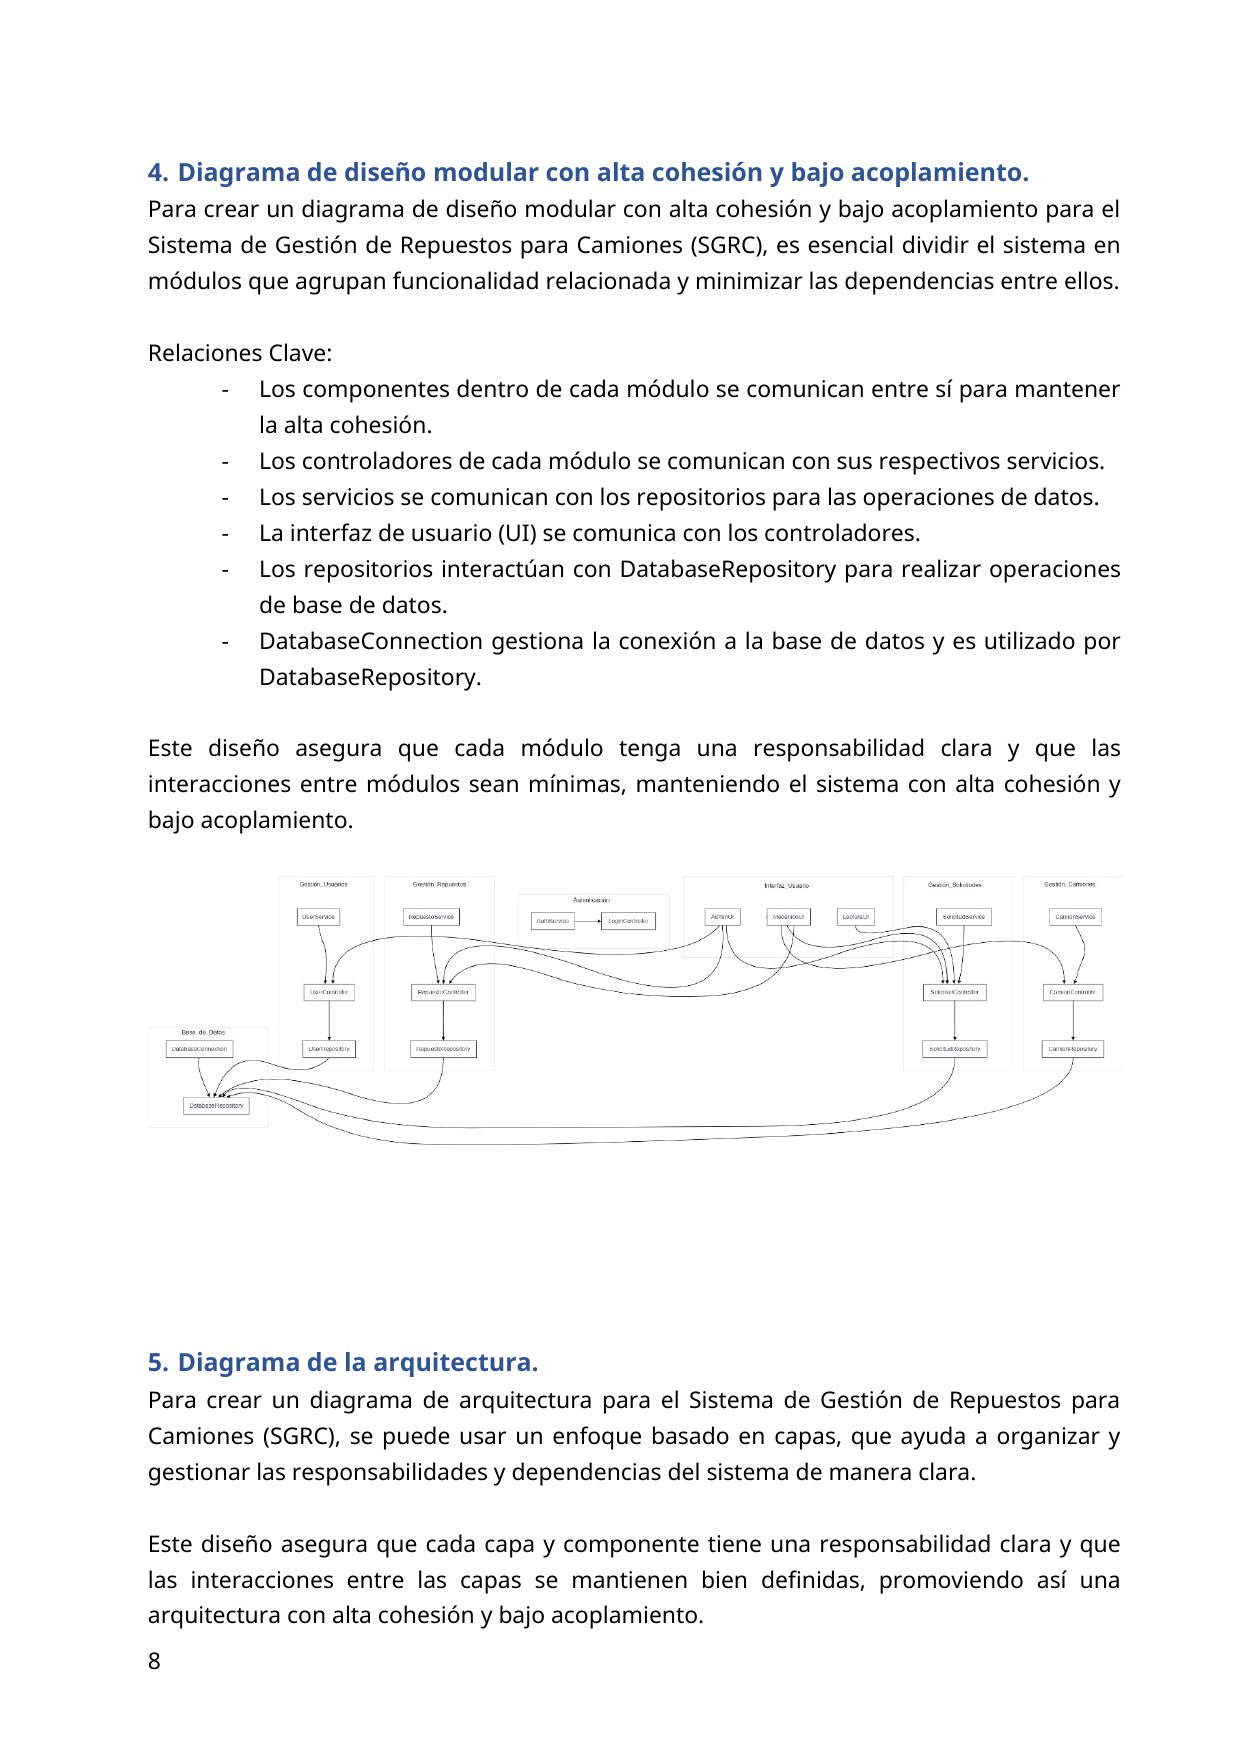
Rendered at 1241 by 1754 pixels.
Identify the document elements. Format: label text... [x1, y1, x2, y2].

list Los repositorios interactúan con DatabaseRepository para realizar operaciones de base de datos. [221, 553, 1122, 620]
list Los servicios se comunican con los repositorios para las operaciones de datos. [221, 481, 1122, 512]
text Este diseño asegura que cada capa y componente tiene una responsabilidad clara y que las interacciones entre las capas se mantienen bien definidas, promoviendo así una arquitectura con alta cohesión y bajo acoplamiento. [148, 1528, 1122, 1631]
list Los componentes dentro de cada módulo se comunican entre sí para mantener la alta cohesión. [221, 373, 1122, 440]
list La interfaz de usuario (UI) se comunica con los controladores. [221, 517, 1122, 548]
text Relaciones Clave: [148, 337, 1122, 368]
subtitle Diagrama de la arquitectura. [148, 1345, 1122, 1379]
list DatabaseConnection gestiona la conexión a la base de datos y es utilizado por DatabaseRepository. [221, 624, 1122, 692]
list Los controladores de cada módulo se comunican con sus respectivos servicios. [221, 445, 1122, 476]
subtitle Diagrama de diseño modular con alta cohesión y bajo acoplamiento. [148, 154, 1122, 188]
text Este diseño asegura que cada módulo tenga una responsabilidad clara y que las interacciones entre módulos sean mínimas, manteniendo el sistema con alta cohesión y bajo acoplamiento. [148, 732, 1122, 836]
text Para crear un diagrama de arquitectura para el Sistema de Gestión de Repuestos para Camiones (SGRC), se puede usar un enfoque basado en capas, que ayuda a organizar y gestionar las responsabilidades y dependencias del sistema de manera clara. [148, 1384, 1122, 1487]
text Para crear un diagrama de diseño modular con alta cohesión y bajo acoplamiento para el Sistema de Gestión de Repuestos para Camiones (SGRC), es esencial dividir el sistema en módulos que agrupan funcionalidad relacionada y minimizar las dependencias entre ellos. [148, 193, 1122, 296]
picture [147, 876, 1123, 1145]
